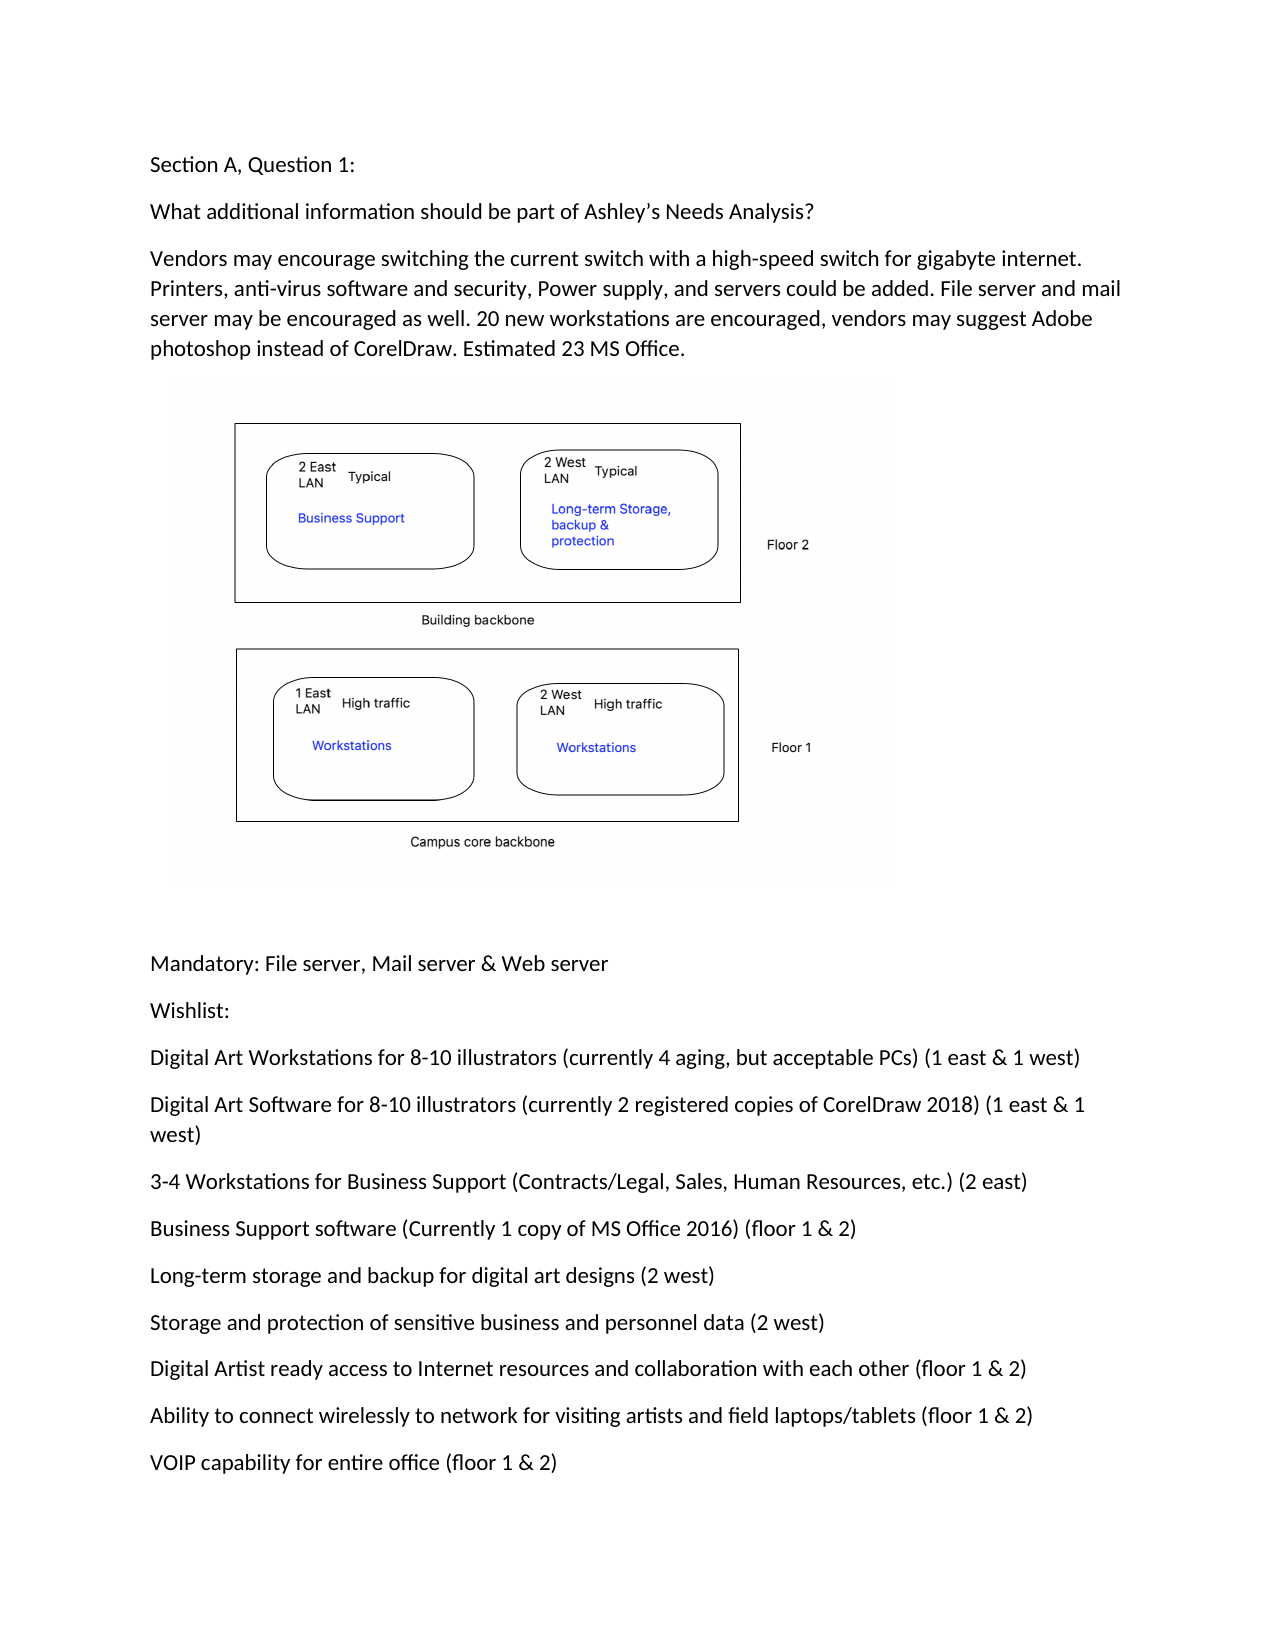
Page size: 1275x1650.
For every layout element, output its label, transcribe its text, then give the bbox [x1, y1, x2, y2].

text Digital Art Software for 8-10 illustrators (currently 2 registered copies of CorelDraw 2018) (1 east & 1 west) [150, 1090, 1125, 1148]
text Mandatory: File server, Mail server & Web server [150, 949, 1125, 977]
text What additional information should be part of Ashley’s Needs Analysis? [150, 197, 1125, 225]
text Wishlist: [150, 996, 1125, 1024]
text Vendors may encourage switching the current switch with a high-speed switch for gigabyte internet. Printers, anti-virus software and security, Power supply, and servers could be added. File server and mail server may be encouraged as well. 20 new workstations are encouraged, vendors may suggest Adobe photoshop instead of CorelDraw. Estimated 23 MS Office. [150, 244, 1125, 362]
text VOIP capability for entire office (floor 1 & 2) [150, 1448, 1125, 1476]
text Ability to connect wirelessly to network for visiting artists and field laptops/tablets (floor 1 & 2) [150, 1401, 1125, 1429]
text Section A, Question 1: [150, 150, 1125, 178]
text 3-4 Workstations for Business Support (Contracts/Legal, Sales, Human Resources, etc.) (2 east) [150, 1167, 1125, 1195]
text Long-term storage and backup for digital art designs (2 west) [150, 1261, 1125, 1289]
text Digital Artist ready access to Internet resources and collaboration with each other (floor 1 & 2) [150, 1354, 1125, 1382]
text Business Support software (Currently 1 copy of MS Office 2016) (floor 1 & 2) [150, 1214, 1125, 1242]
text Storage and protection of sensitive business and personnel data (2 west) [150, 1308, 1125, 1336]
text Digital Art Workstations for 8-10 illustrators (currently 4 aging, but acceptable PCs) (1 east & 1 west) [150, 1043, 1125, 1071]
